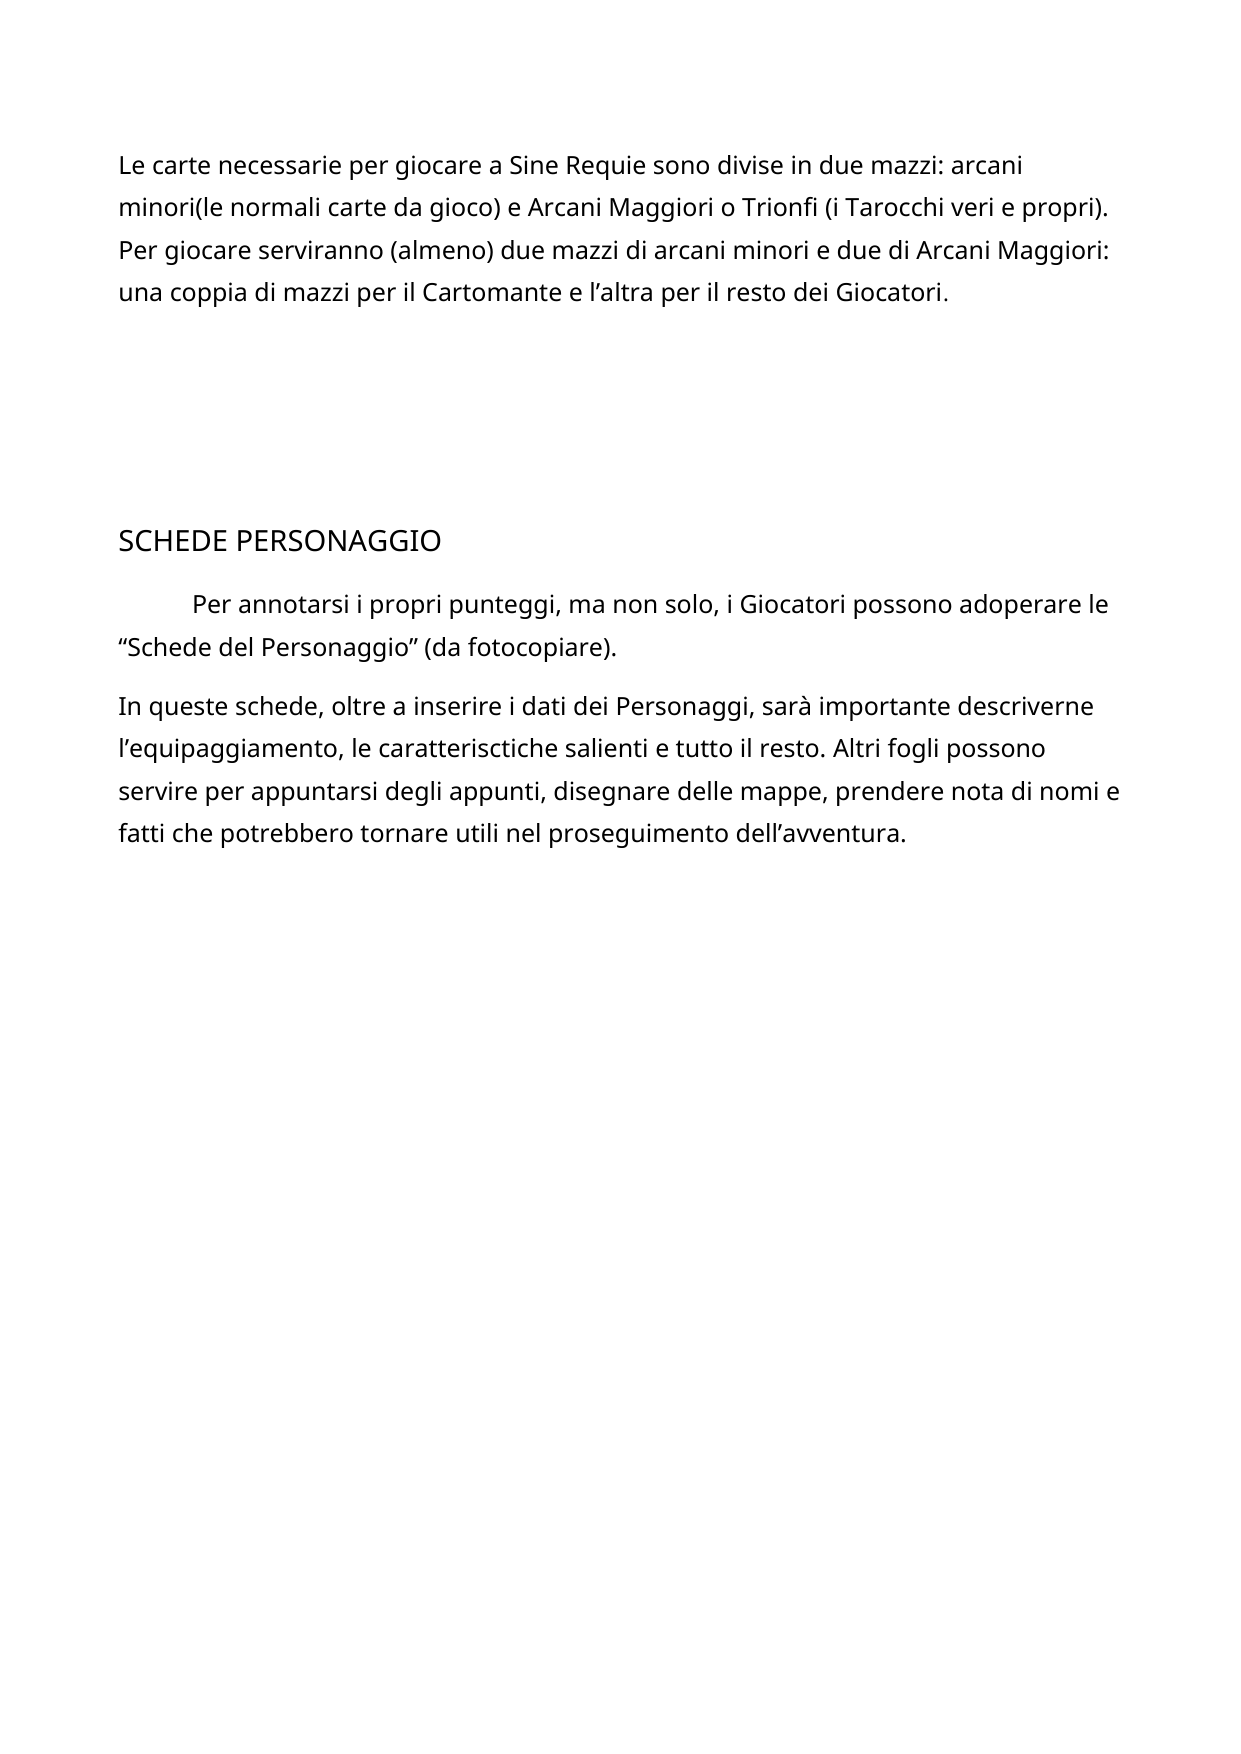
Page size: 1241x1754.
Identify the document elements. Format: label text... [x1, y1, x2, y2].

text SCHEDE PERSONAGGIO [118, 521, 1122, 560]
text Le carte necessarie per giocare a Sine Requie sono divise in due mazzi: arcani minori(le normali carte da gioco) e Arcani Maggiori o Trionfi (i Tarocchi veri e propri). Per giocare serviranno (almeno) due mazzi di arcani minori e due di Arcani Maggiori: una coppia di mazzi per il Cartomante e l’altra per il resto dei Giocatori. [118, 148, 1122, 309]
text In queste schede, oltre a inserire i dati dei Personaggi, sarà importante descriverne l’equipaggiamento, le caratterisctiche salienti e tutto il resto. Altri fogli possono servire per appuntarsi degli appunti, disegnare delle mappe, prendere nota di nomi e fatti che potrebbero tornare utili nel proseguimento dell’avventura. [118, 688, 1122, 850]
text Per annotarsi i propri punteggi, ma non solo, i Giocatori possono adoperare le “Schede del Personaggio” (da fotocopiare). [118, 587, 1122, 663]
